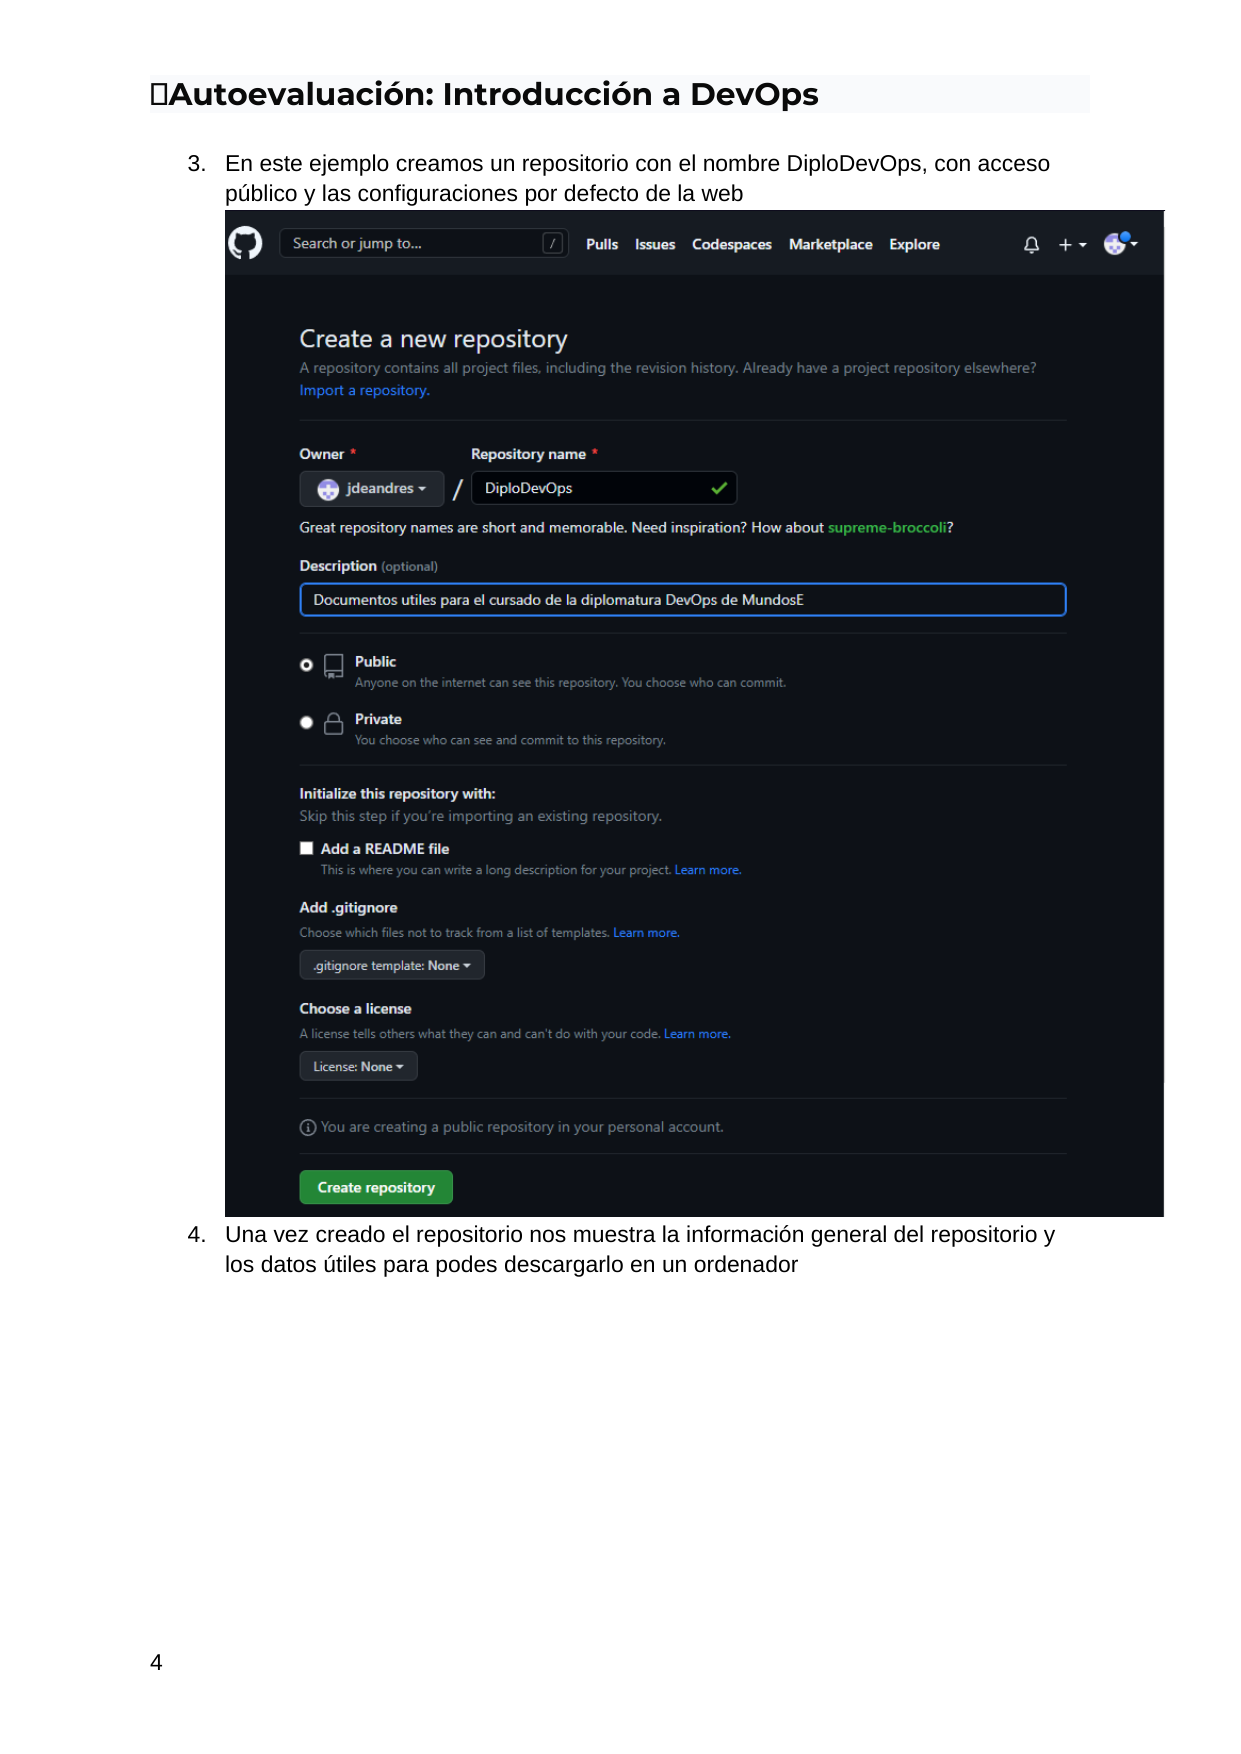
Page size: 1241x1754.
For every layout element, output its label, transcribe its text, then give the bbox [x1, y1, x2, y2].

picture [225, 210, 1166, 1217]
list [187, 1221, 1090, 1277]
